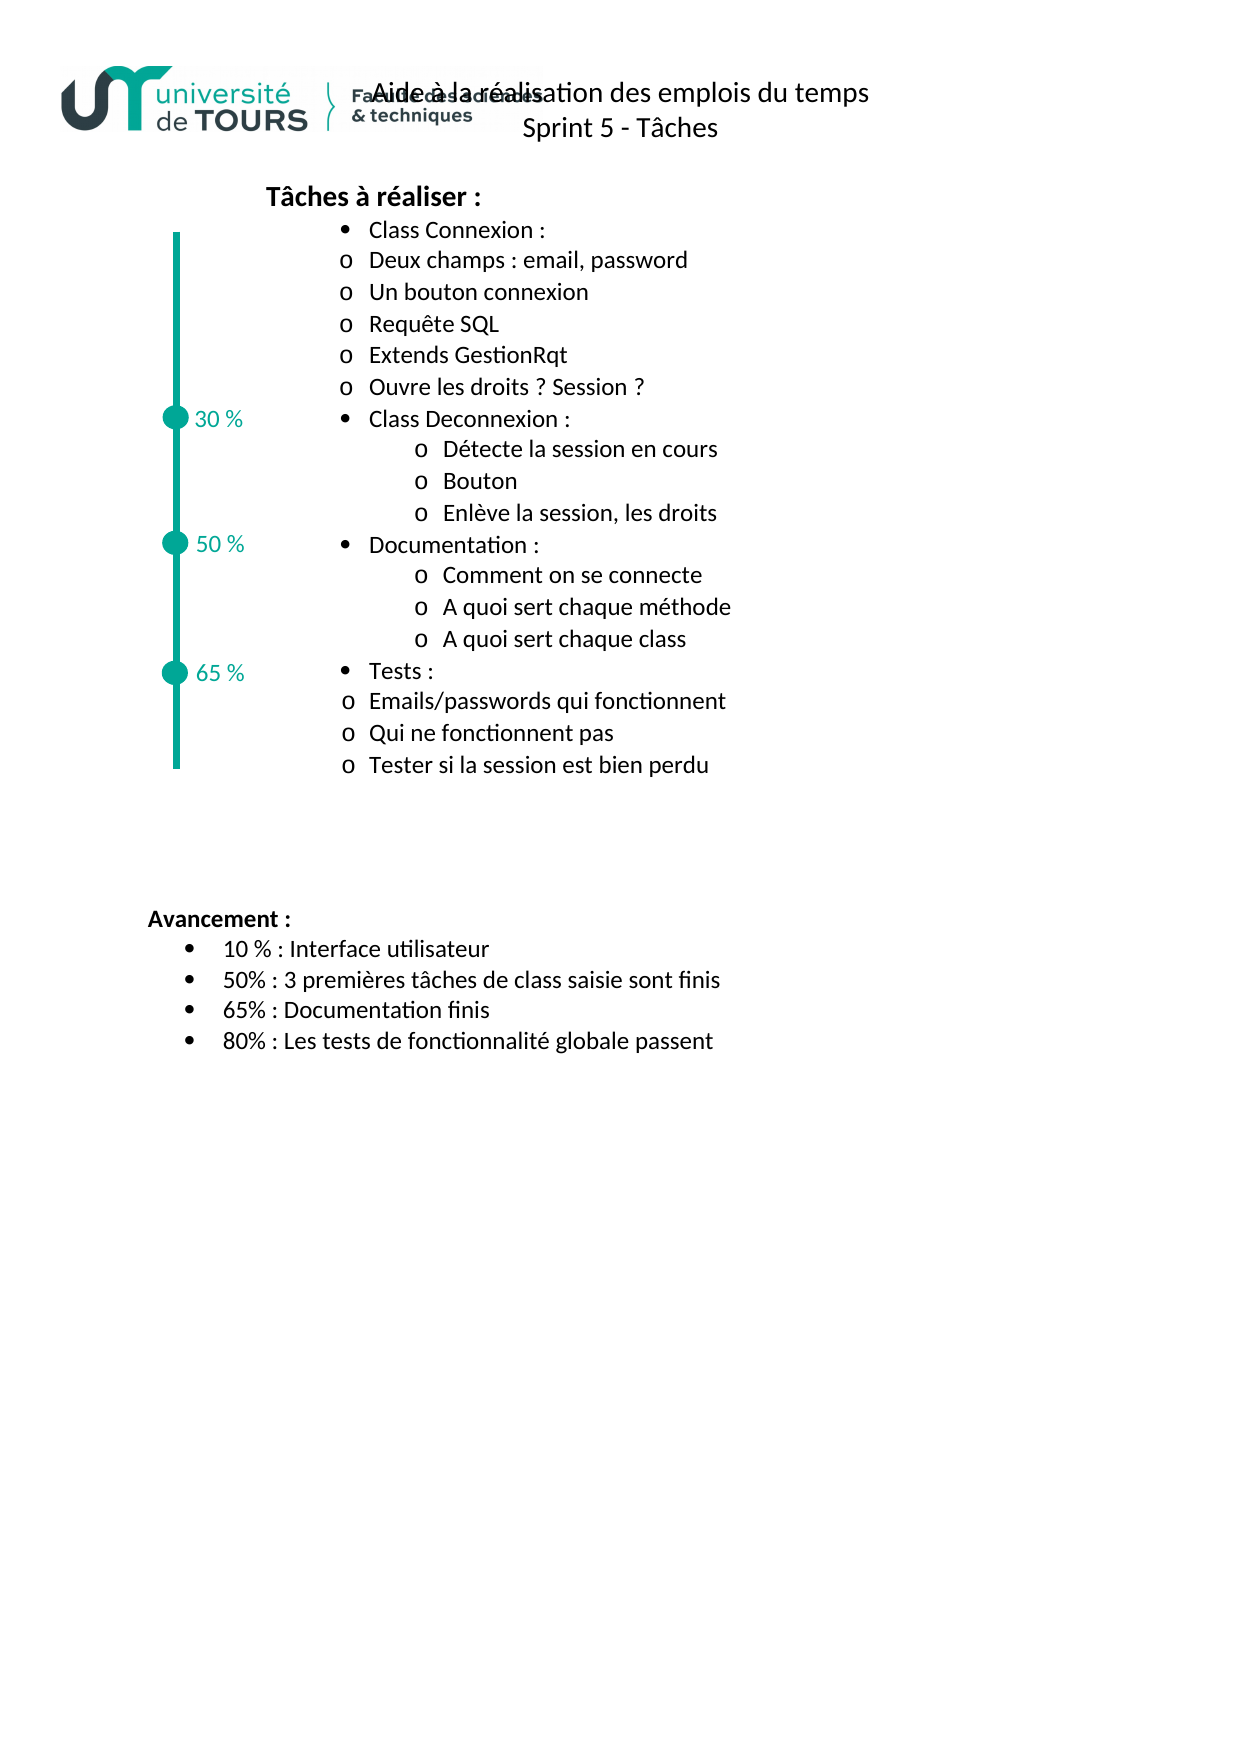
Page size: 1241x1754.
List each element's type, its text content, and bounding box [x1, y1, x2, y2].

list 10 % : Interface utilisateur [185, 933, 1093, 964]
list Extends GestionRqt [223, 339, 1093, 371]
list Deux champs : email, password [223, 244, 1093, 276]
list Emails/passwords qui fonctionnent [223, 685, 1093, 717]
picture [60, 66, 544, 132]
list Requête SQL [223, 308, 1093, 339]
text Avancement : [148, 903, 1093, 933]
list A quoi sert chaque méthode [295, 591, 1093, 623]
list 50% : 3 premières tâches de class saisie sont finis [185, 964, 1093, 994]
list Enlève la session, les droits [413, 497, 1093, 529]
list A quoi sert chaque class [295, 623, 1093, 655]
list Ouvre les droits ? Session ? [223, 371, 1093, 403]
list Tests : [223, 655, 1093, 685]
text Tâches à réaliser : [148, 178, 1093, 214]
list Bouton [413, 465, 1093, 497]
list Détecte la session en cours [413, 434, 1093, 465]
list Class Deconnexion : [223, 403, 1093, 434]
list Qui ne fonctionnent pas [223, 717, 1093, 749]
list Class Connexion : [223, 214, 1093, 244]
list Un bouton connexion [223, 276, 1093, 308]
list Comment on se connecte [295, 559, 1093, 591]
list Documentation : [223, 529, 1093, 559]
list 80% : Les tests de fonctionnalité globale passent [185, 1025, 1093, 1055]
list Tester si la session est bien perdu [223, 749, 1093, 781]
list 65% : Documentation finis [185, 994, 1093, 1025]
